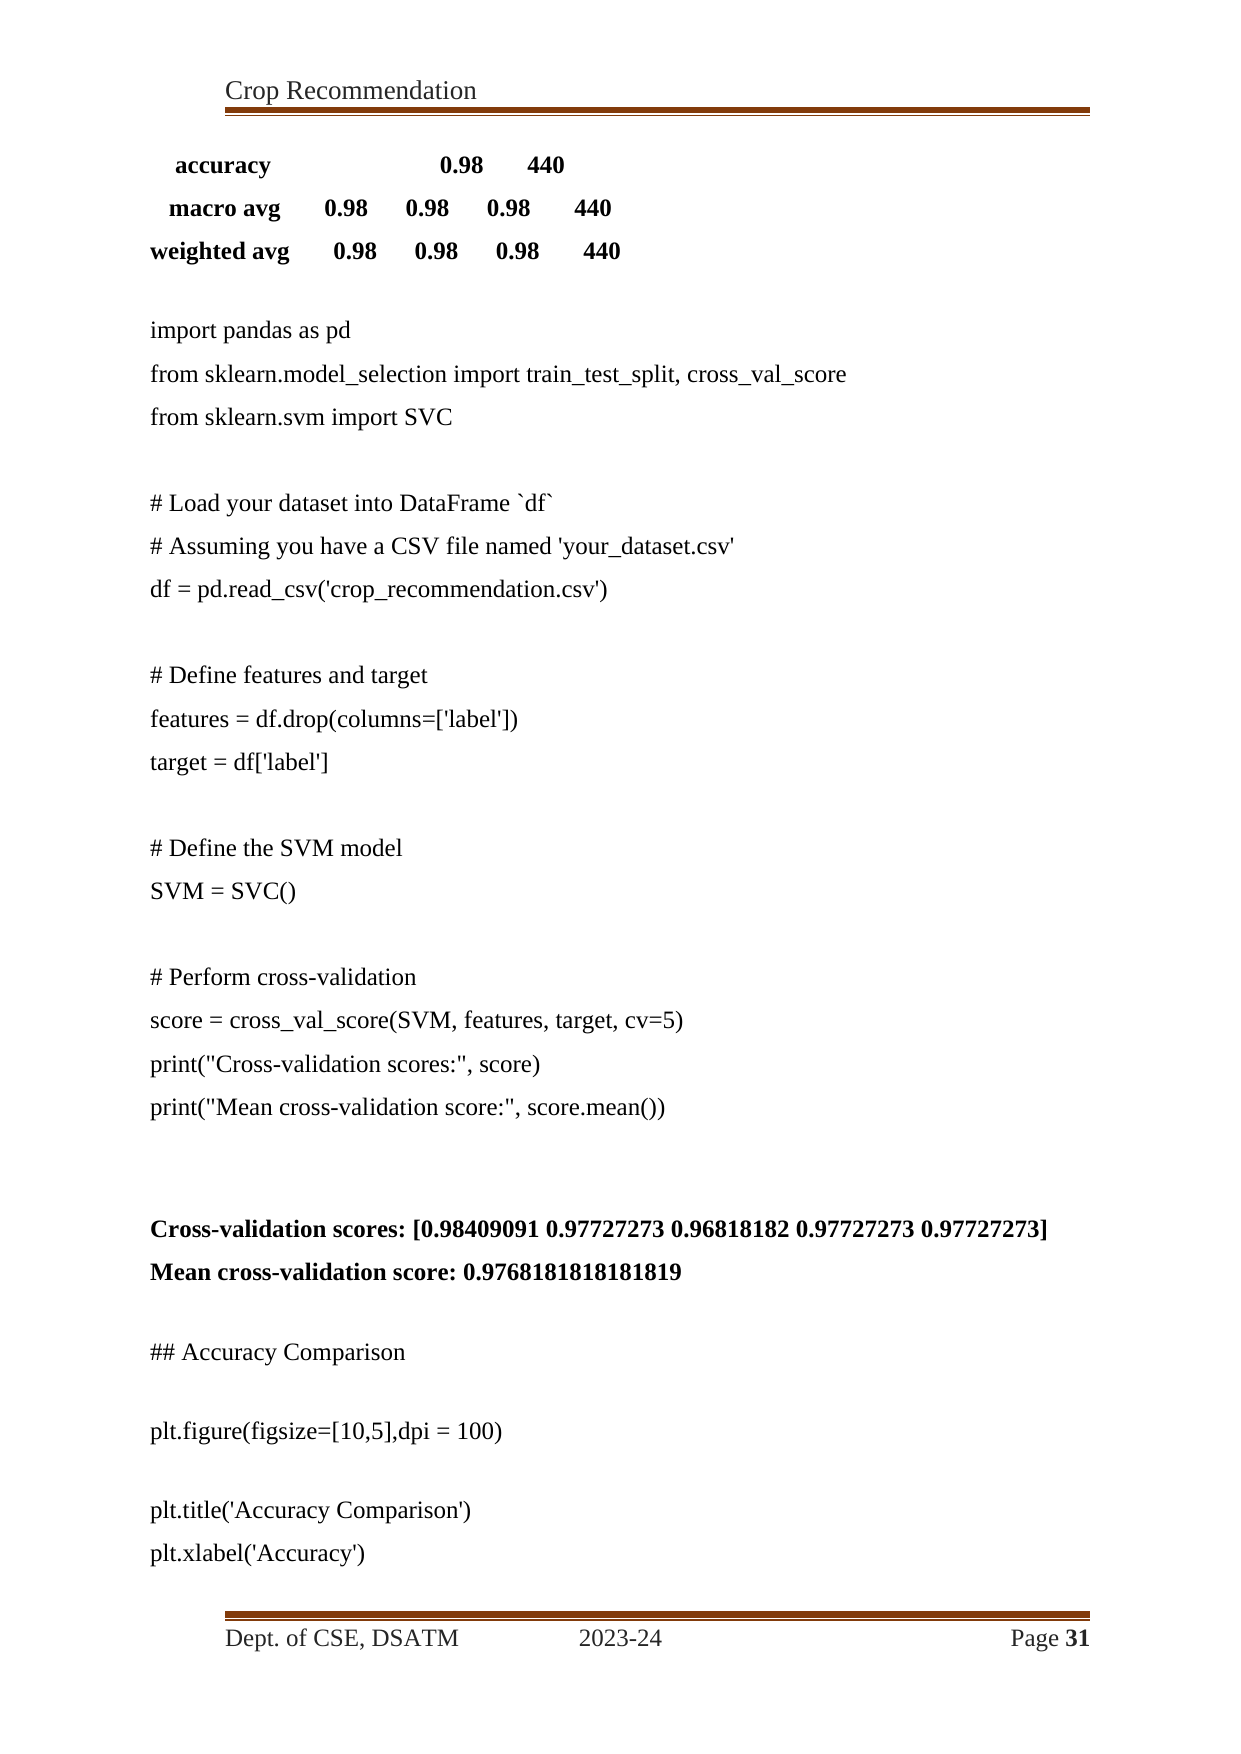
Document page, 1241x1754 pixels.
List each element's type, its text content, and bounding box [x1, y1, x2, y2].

text plt.figure(figsize=[10,5],dpi = 100) [150, 1416, 1090, 1444]
text score = cross_val_score(SVM, features, target, cv=5) [150, 1006, 1090, 1034]
text # Load your dataset into DataFrame `df` [150, 488, 1090, 517]
text accuracy 0.98 440 [150, 150, 1090, 179]
text target = df['label'] [150, 747, 1090, 776]
text df = pd.read_csv('crop_recommendation.csv') [150, 574, 1090, 603]
text plt.xlabel('Accuracy') [150, 1538, 1090, 1567]
text features = df.drop(columns=['label']) [150, 704, 1090, 732]
text ## Accuracy Comparison [150, 1337, 1090, 1365]
text print("Cross-validation scores:", score) [150, 1049, 1090, 1077]
text # Perform cross-validation [150, 962, 1090, 991]
text import pandas as pd [150, 316, 1090, 344]
text # Define the SVM model [150, 833, 1090, 862]
text macro avg 0.98 0.98 0.98 440 [150, 193, 1090, 222]
text from sklearn.model_selection import train_test_split, cross_val_score [150, 359, 1090, 387]
text plt.title('Accuracy Comparison') [150, 1495, 1090, 1524]
text SVM = SVC() [150, 876, 1090, 905]
text # Assuming you have a CSV file named 'your_dataset.csv' [150, 531, 1090, 560]
text print("Mean cross-validation score:", score.mean()) [150, 1092, 1090, 1121]
text # Define features and target [150, 661, 1090, 689]
text Cross-validation scores: [0.98409091 0.97727273 0.96818182 0.97727273 0.97727273] [150, 1214, 1090, 1243]
text weighted avg 0.98 0.98 0.98 440 [150, 236, 1090, 265]
text Mean cross-validation score: 0.9768181818181819 [150, 1257, 1090, 1286]
text from sklearn.svm import SVC [150, 402, 1090, 431]
